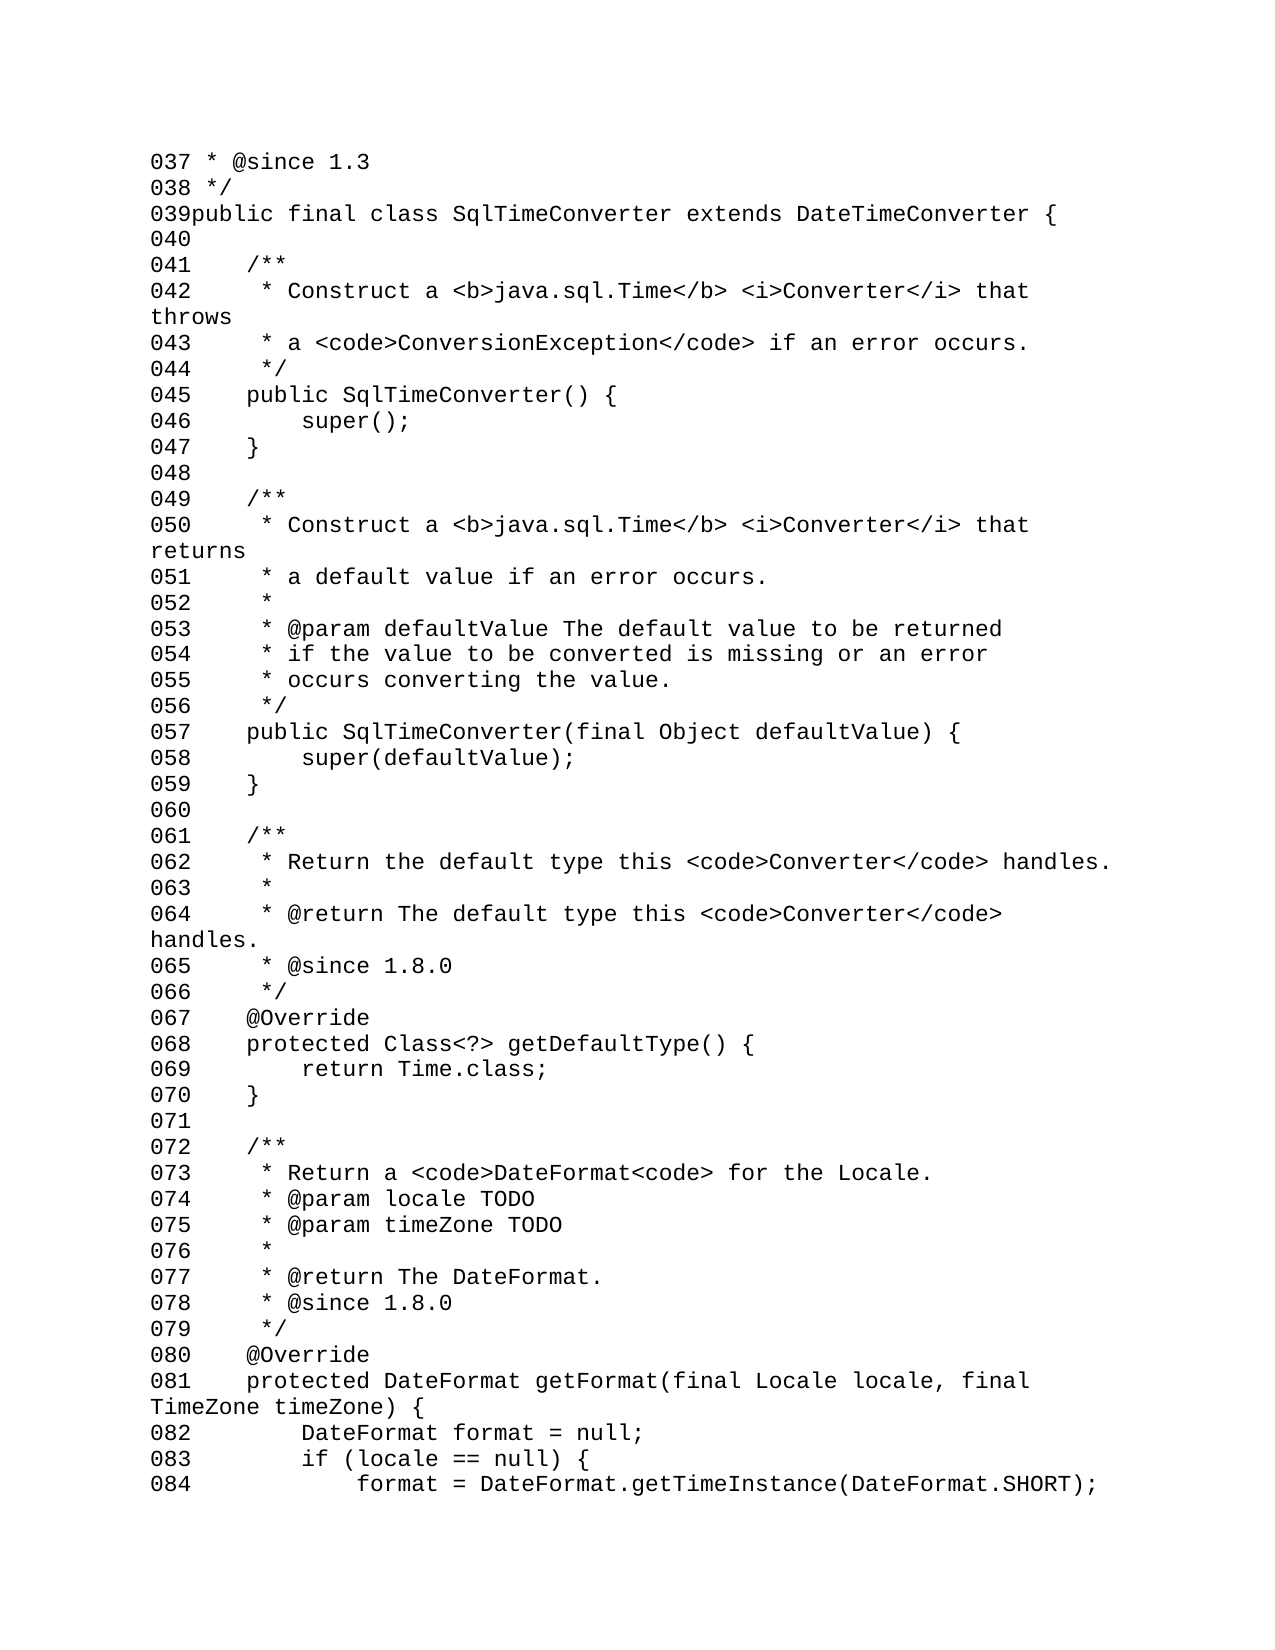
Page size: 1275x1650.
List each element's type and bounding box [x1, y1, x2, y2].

text [150, 150, 1125, 1499]
